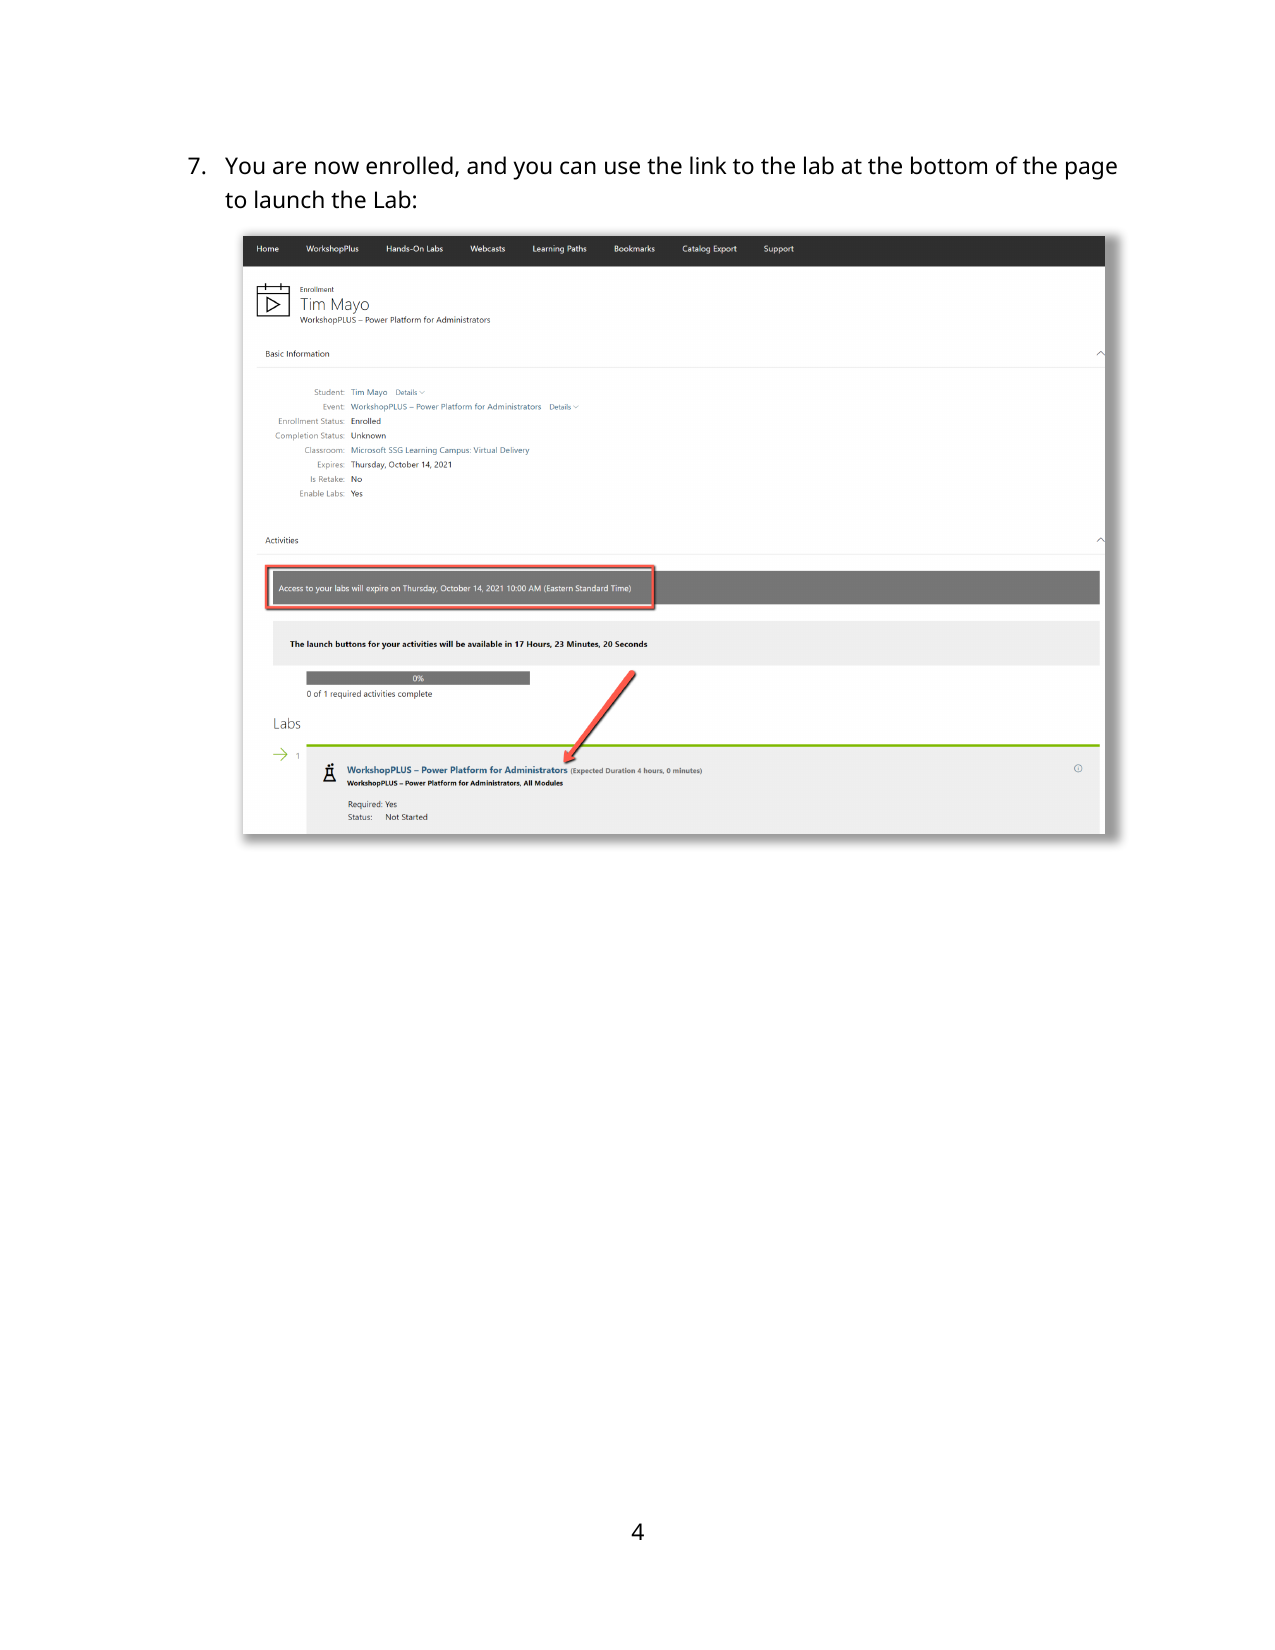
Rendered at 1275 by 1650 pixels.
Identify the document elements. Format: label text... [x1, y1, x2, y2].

picture [243, 236, 1105, 834]
list You are now enrolled, and you can use the link to the lab at the bottom of the page to launch the Lab: [187, 150, 1125, 215]
